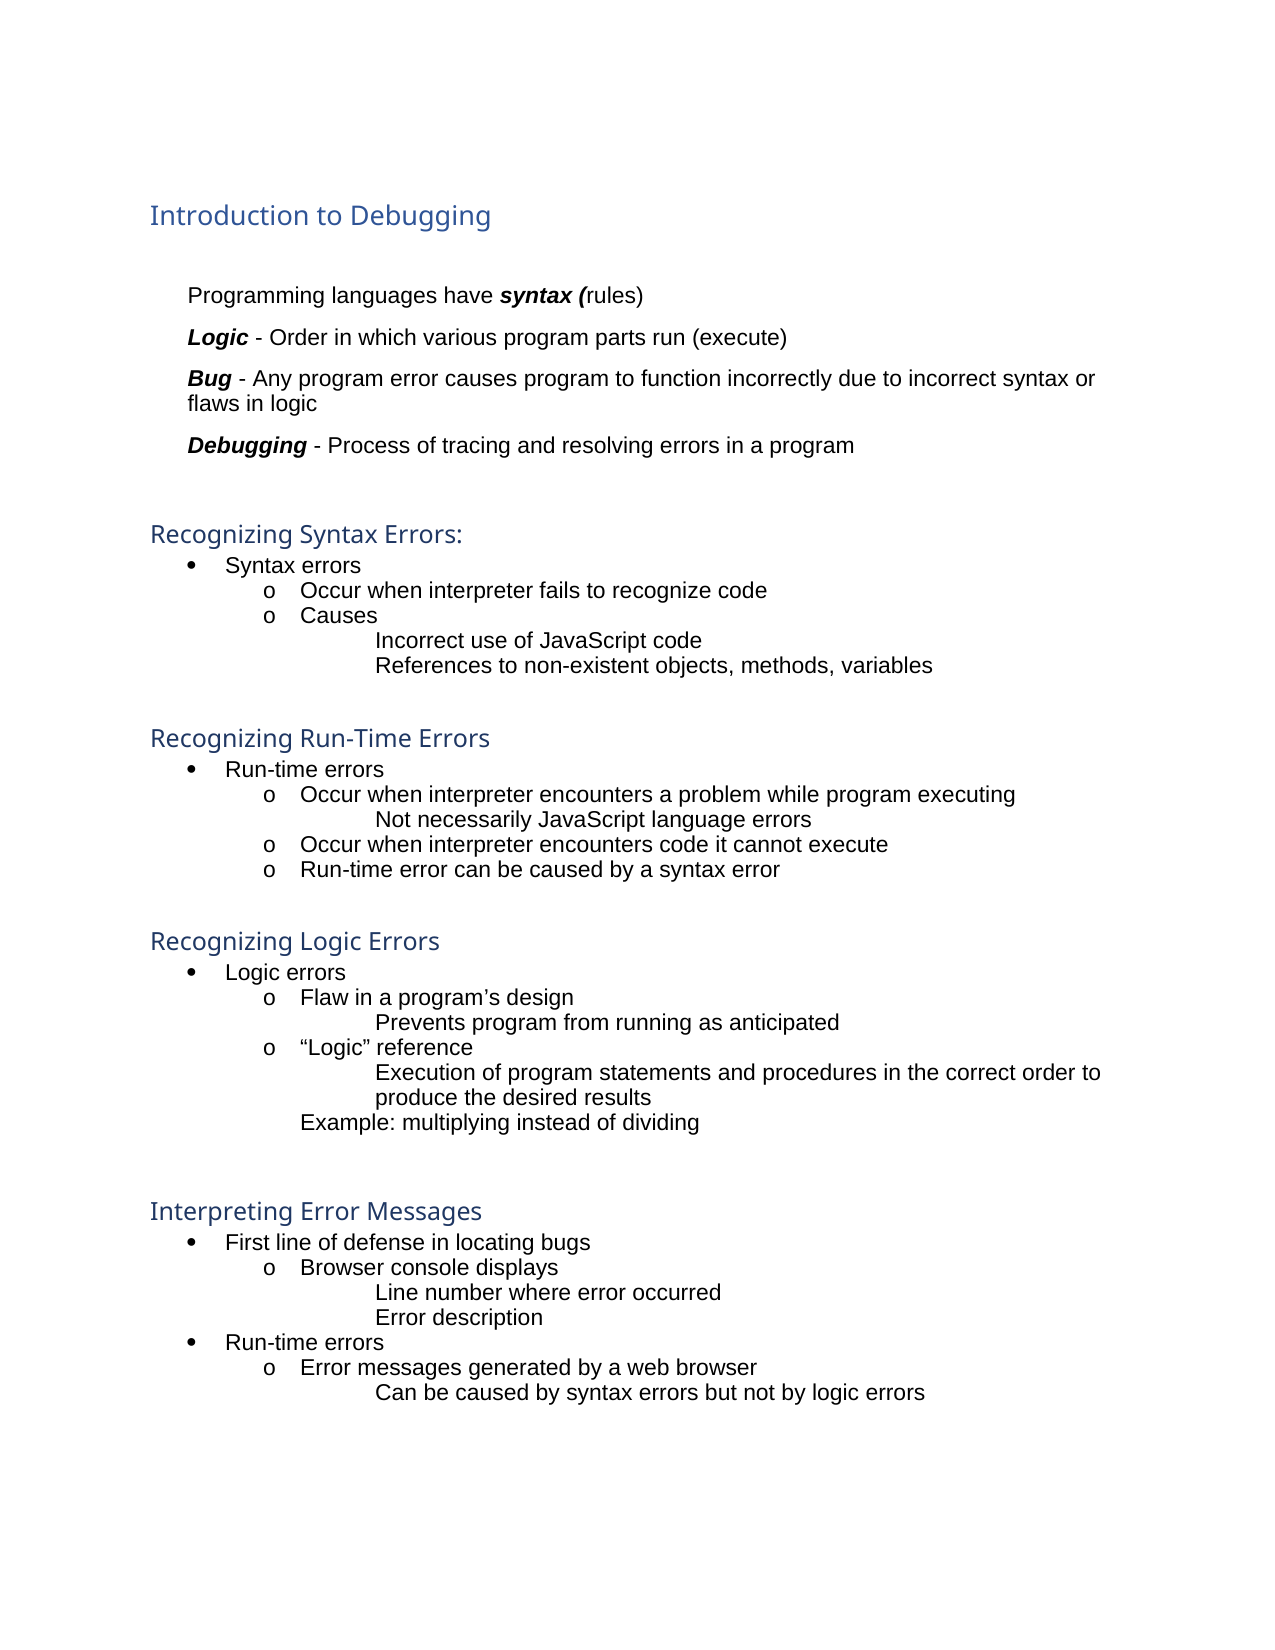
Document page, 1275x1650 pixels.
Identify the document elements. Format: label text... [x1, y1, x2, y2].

list Occur when interpreter encounters code it cannot execute [262, 832, 1125, 857]
subtitle Recognizing Syntax Errors: [150, 517, 1125, 551]
list Causes [262, 604, 1125, 629]
list Logic errors [187, 961, 1125, 986]
list Run-time error can be caused by a syntax error [262, 857, 1125, 882]
list “Logic” reference [262, 1036, 1125, 1061]
list First line of defense in locating bugs [187, 1230, 1125, 1255]
list Incorrect use of JavaScript code [375, 629, 1125, 654]
subtitle Recognizing Run-Time Errors [150, 720, 1125, 754]
text Logic - Order in which various program parts run (execute) [187, 325, 1125, 350]
text Programming languages have syntax (rules) [187, 283, 1125, 308]
list Can be caused by syntax errors but not by logic errors [375, 1380, 1125, 1405]
list Run-time errors [187, 757, 1125, 782]
subtitle Interpreting Error Messages [150, 1193, 1125, 1227]
list References to non-existent objects, methods, variables [375, 654, 1125, 679]
list Run-time errors [187, 1330, 1125, 1355]
list Error description [375, 1305, 1125, 1330]
list Example: multiplying instead of dividing [300, 1111, 1125, 1136]
list Error messages generated by a web browser [262, 1355, 1125, 1380]
list Not necessarily JavaScript language errors [375, 807, 1125, 832]
list Syntax errors [187, 554, 1125, 579]
list Browser console displays [262, 1255, 1125, 1280]
list Occur when interpreter fails to recognize code [262, 579, 1125, 604]
subtitle Introduction to Debugging [150, 197, 1125, 234]
text Bug - Any program error causes program to function incorrectly due to incorrect syntax or flaws in logic [187, 367, 1125, 417]
list Line number where error occurred [375, 1280, 1125, 1305]
list Execution of program statements and procedures in the correct order to produce the desired results [375, 1061, 1125, 1111]
list Occur when interpreter encounters a problem while program executing [262, 782, 1125, 807]
list Prevents program from running as anticipated [375, 1011, 1125, 1036]
text Debugging - Process of tracing and resolving errors in a program [187, 433, 1125, 458]
subtitle Recognizing Logic Errors [150, 924, 1125, 958]
list Flaw in a program’s design [262, 986, 1125, 1011]
